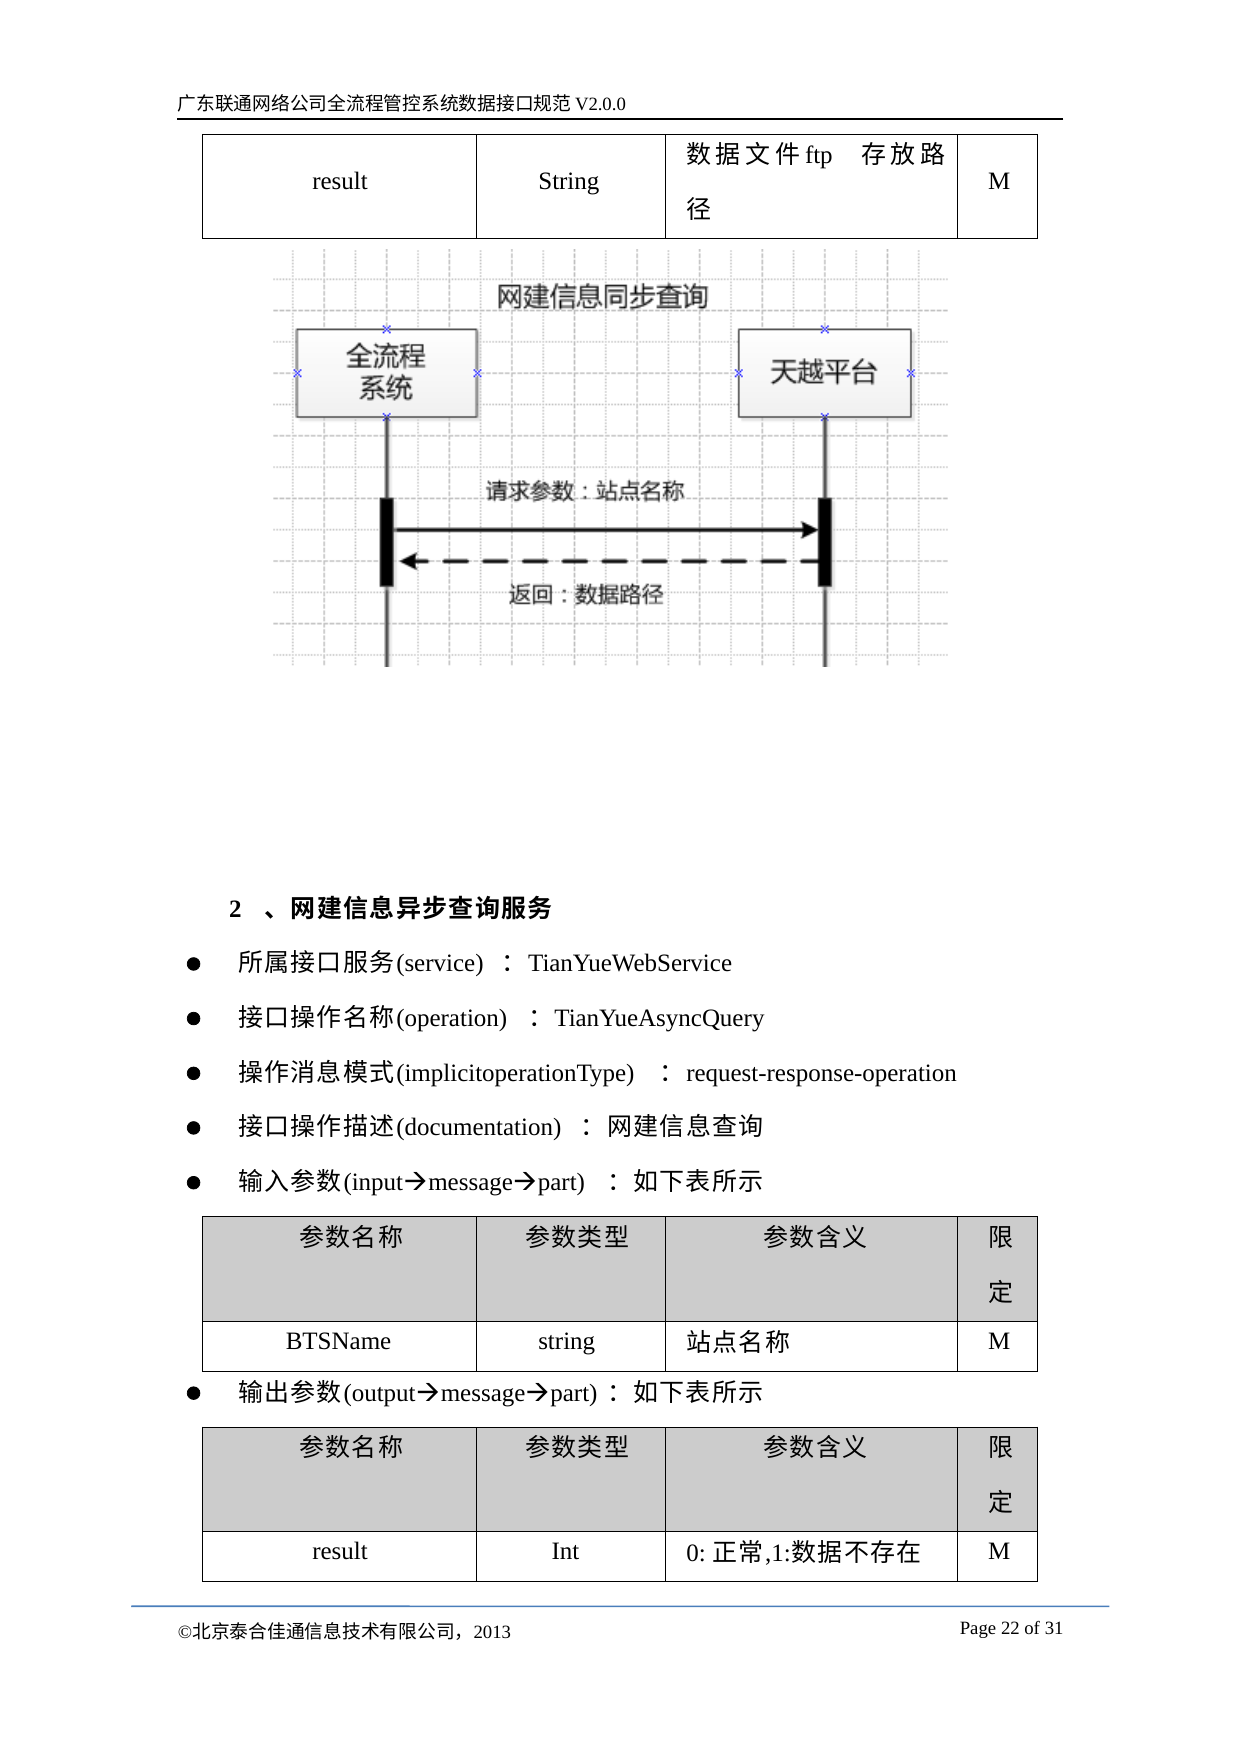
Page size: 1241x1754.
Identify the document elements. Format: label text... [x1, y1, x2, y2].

list 所属接口服务(service)：TianYueWebService [185, 943, 1055, 979]
table_cell M [958, 1322, 1037, 1371]
table_cell 0:正常,1:数据不存在 [666, 1532, 957, 1581]
table_cell string [477, 1322, 665, 1371]
table_cell 站点名称 [666, 1322, 957, 1371]
list 2、网建信息异步查询服务 [185, 888, 1055, 924]
table_header 参数含义 [666, 1428, 957, 1531]
picture [272, 249, 948, 667]
table_cell result [203, 135, 476, 238]
table_cell BTSName [203, 1322, 476, 1371]
table_header 参数类型 [477, 1217, 665, 1321]
table_cell M [958, 135, 1037, 238]
table_header 限定 [958, 1428, 1037, 1531]
table_cell result [203, 1532, 476, 1581]
list 接口操作描述(documentation)：网建信息查询 [185, 1107, 1055, 1143]
list 操作消息模式(implicitoperationType)：request-response-operation [185, 1052, 1055, 1088]
table_cell String [477, 135, 665, 238]
table_header 参数类型 [477, 1428, 665, 1531]
list 输出参数(outputmessagepart)：如下表所示 [185, 1372, 1055, 1408]
table_cell 数据文件ftp存放路径 [666, 135, 957, 238]
table_header 参数含义 [666, 1217, 957, 1321]
list 输入参数(inputmessagepart)：如下表所示 [185, 1161, 1055, 1198]
table_cell Int [477, 1532, 665, 1581]
table_cell M [958, 1532, 1037, 1581]
table_header 限定 [958, 1217, 1037, 1321]
table_header 参数名称 [203, 1428, 476, 1531]
table_header 参数名称 [203, 1217, 476, 1321]
list 接口操作名称(operation)：TianYueAsyncQuery [185, 997, 1055, 1034]
